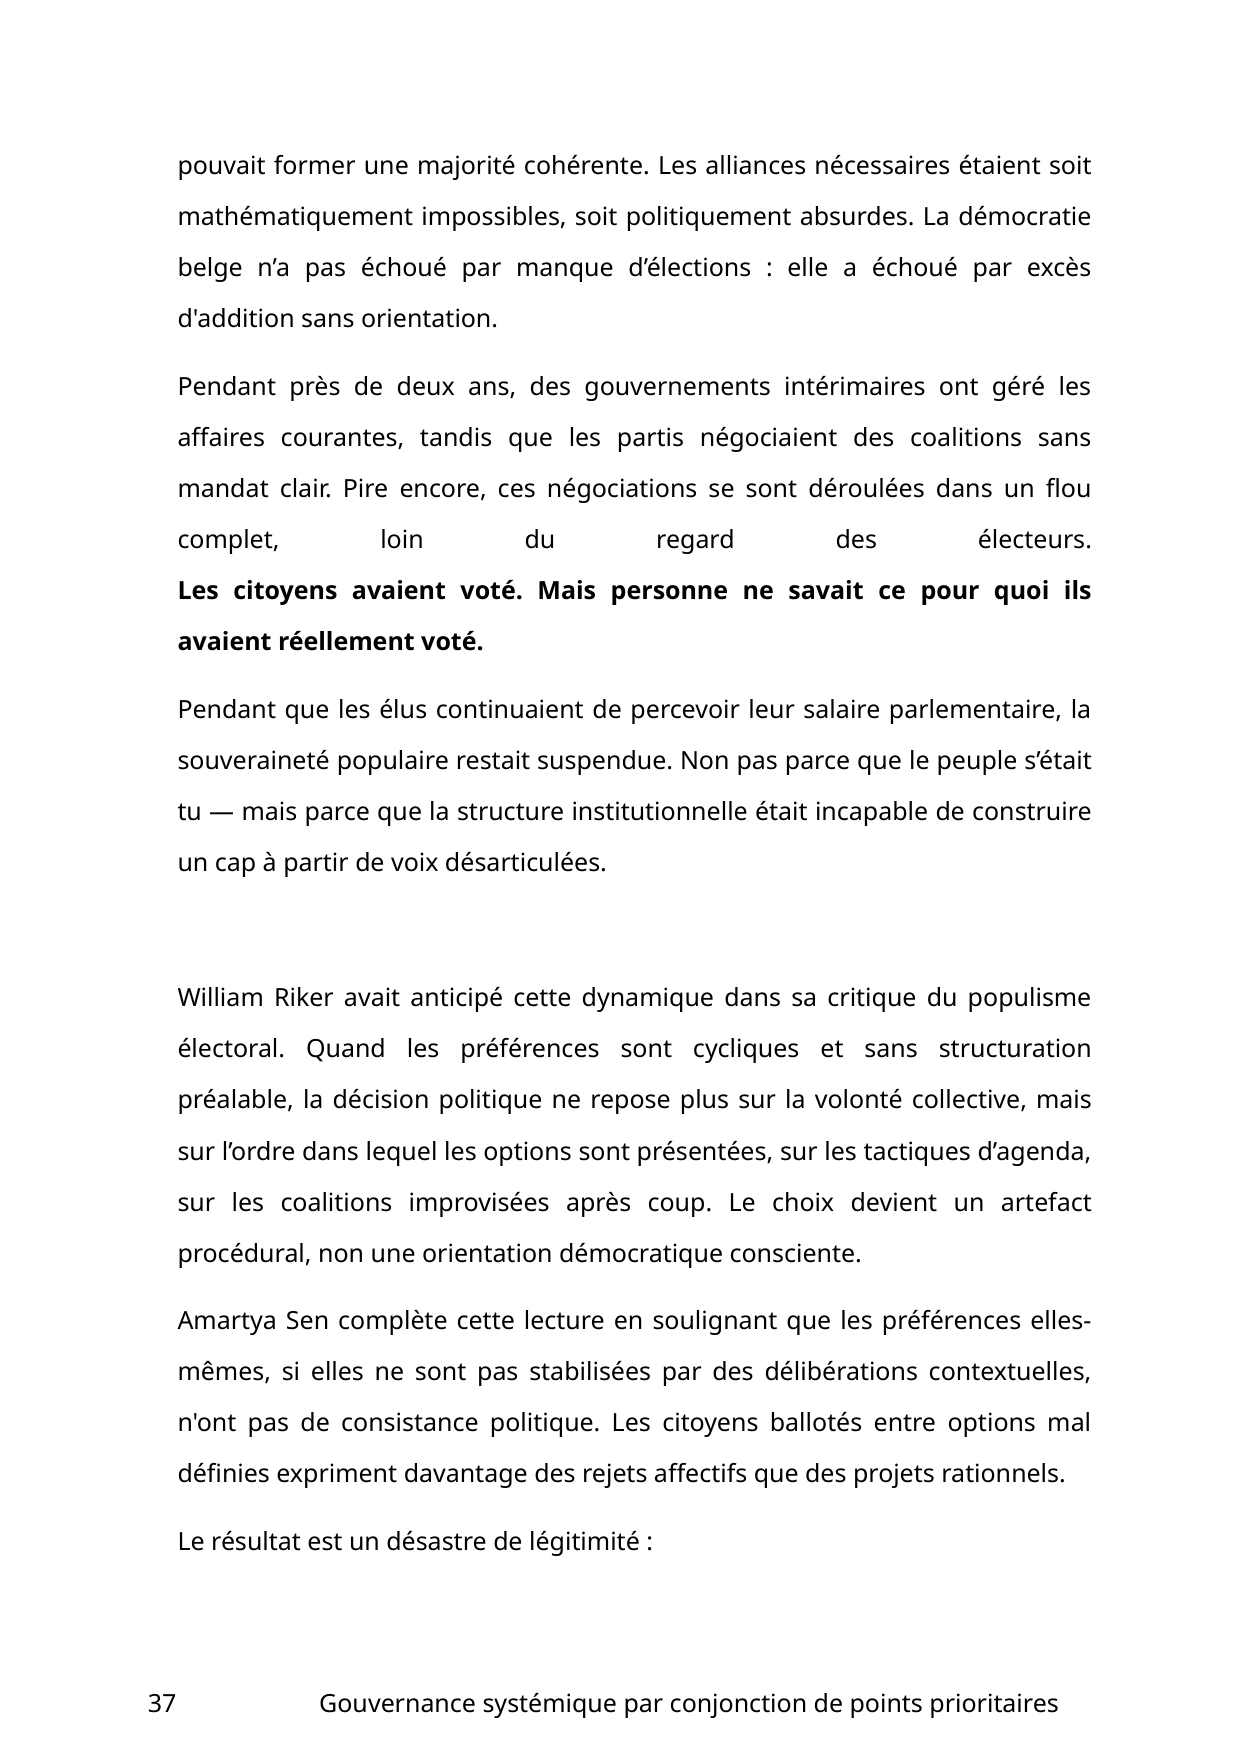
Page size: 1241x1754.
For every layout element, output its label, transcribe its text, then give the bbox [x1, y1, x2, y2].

text Le résultat est un désastre de légitimité : [177, 1524, 1092, 1558]
text William Riker avait anticipé cette dynamique dans sa critique du populisme électoral. Quand les préférences sont cycliques et sans structuration préalable, la décision politique ne repose plus sur la volonté collective, mais sur l’ordre dans lequel les options sont présentées, sur les tactiques d’agenda, sur les coalitions improvisées après coup. Le choix devient un artefact procédural, non une orientation démocratique consciente. [177, 980, 1092, 1269]
text Pendant près de deux ans, des gouvernements intérimaires ont géré les affaires courantes, tandis que les partis négociaient des coalitions sans mandat clair. Pire encore, ces négociations se sont déroulées dans un flou complet, loin du regard des électeurs. Les citoyens avaient voté. Mais personne ne savait ce pour quoi ils avaient réellement voté. [177, 368, 1092, 658]
text Amartya Sen complète cette lecture en soulignant que les préférences elles-mêmes, si elles ne sont pas stabilisées par des délibérations contextuelles, n'ont pas de consistance politique. Les citoyens ballotés entre options mal définies expriment davantage des rejets affectifs que des projets rationnels. [177, 1303, 1092, 1490]
text Pendant que les élus continuaient de percevoir leur salaire parlementaire, la souveraineté populaire restait suspendue. Non pas parce que le peuple s’était tu — mais parce que la structure institutionnelle était incapable de construire un cap à partir de voix désarticulées. [177, 691, 1092, 879]
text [177, 148, 1092, 335]
